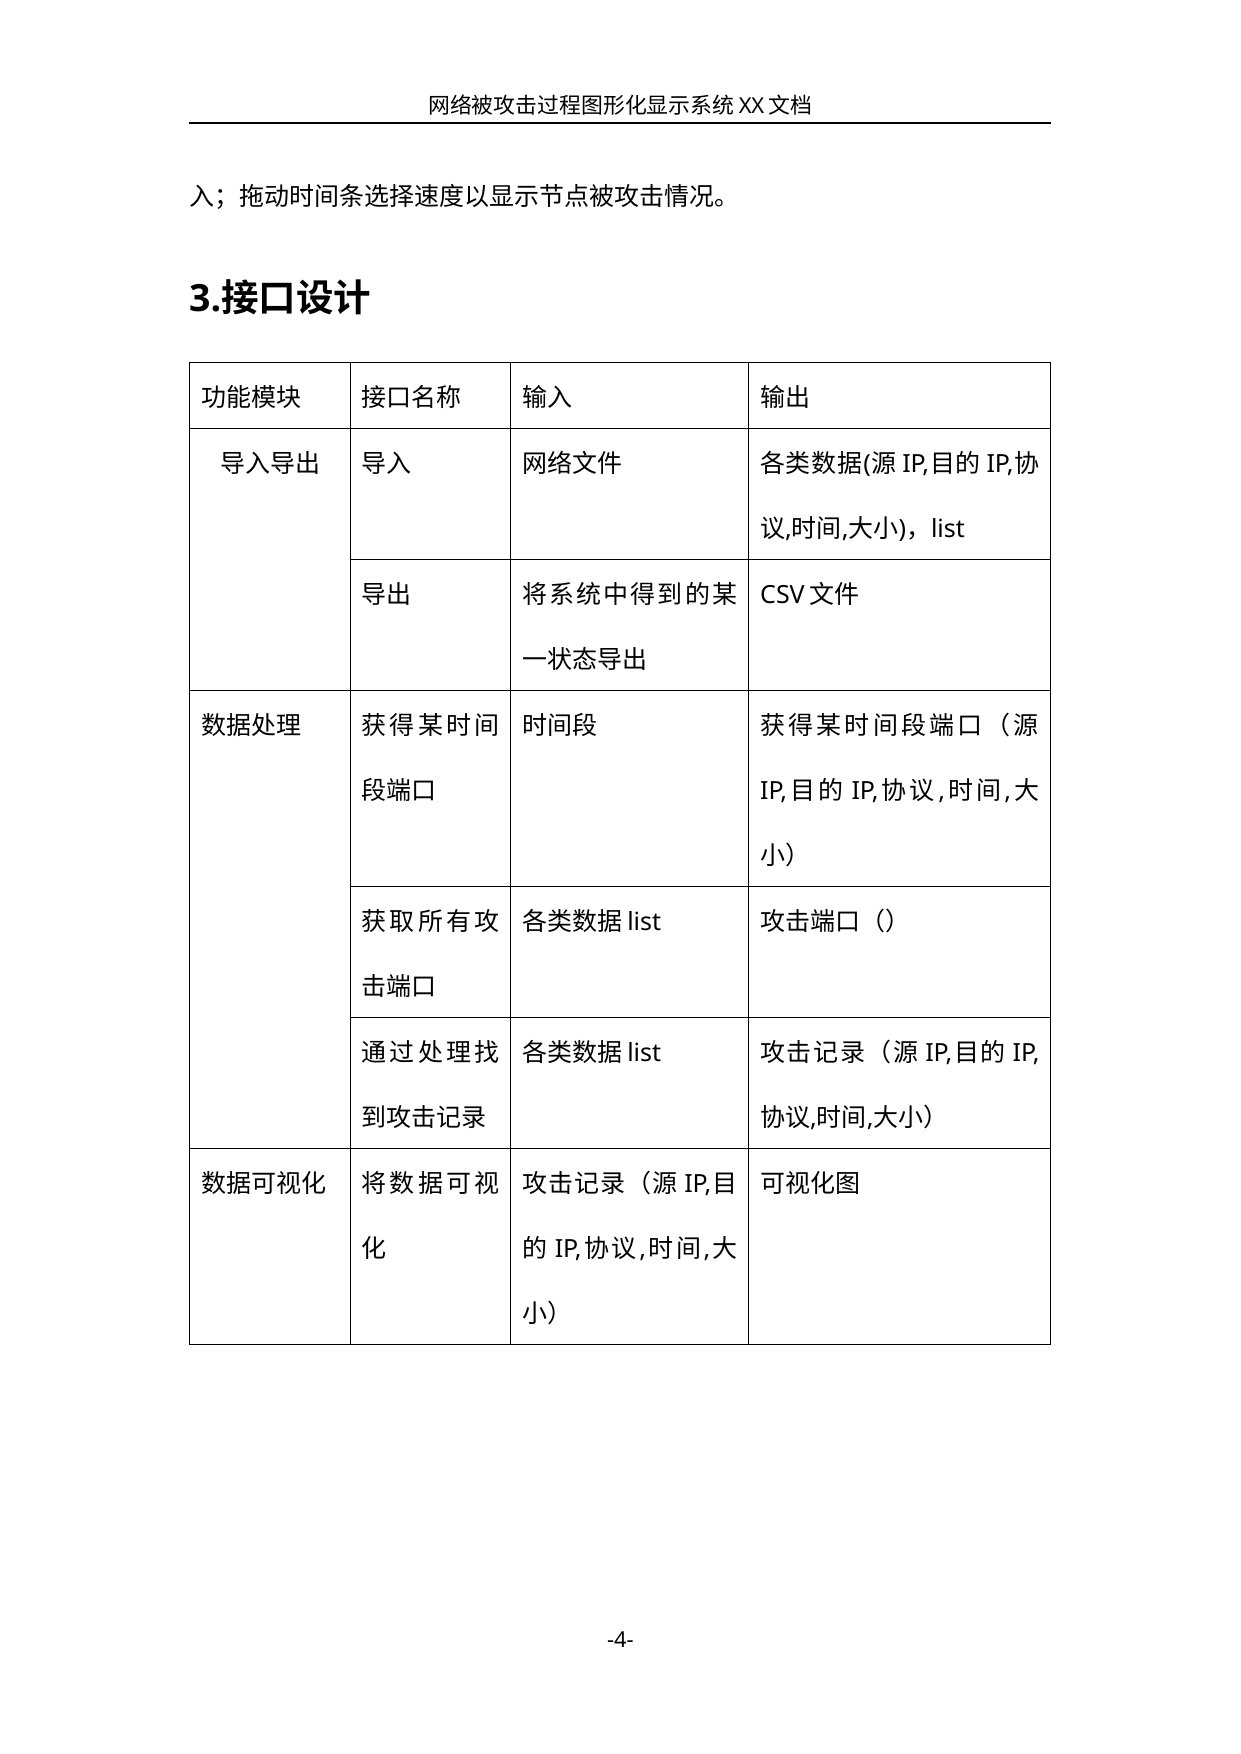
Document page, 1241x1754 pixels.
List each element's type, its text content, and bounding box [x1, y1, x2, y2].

table_cell 网络文件 [511, 429, 748, 559]
table_cell 将系统中得到的某一状态导出 [511, 560, 748, 690]
subtitle 3.接口设计 [189, 262, 1051, 327]
table_cell 将数据可视化 [351, 1149, 510, 1344]
table_cell 各类数据list [511, 887, 748, 1017]
table_cell 攻击记录（源IP,目的IP,协议,时间,大小） [511, 1149, 748, 1344]
table_cell 获得某时间段端口（源IP,目的IP,协议,时间,大小） [749, 691, 1050, 886]
table_header 功能模块 [190, 363, 350, 428]
table_header 输入 [511, 363, 748, 428]
table_cell 通过处理找到攻击记录 [351, 1018, 510, 1148]
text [189, 162, 1051, 227]
table_cell CSV文件 [749, 560, 1050, 690]
table_cell 数据处理 [190, 691, 350, 1148]
table_cell 导入 [351, 429, 510, 559]
table_cell 攻击端口（） [749, 887, 1050, 1017]
table_cell 可视化图 [749, 1149, 1050, 1344]
table_cell 攻击记录（源IP,目的IP,协议,时间,大小） [749, 1018, 1050, 1148]
table_cell 导出 [351, 560, 510, 690]
table_cell 各类数据list [511, 1018, 748, 1148]
table_header 接口名称 [351, 363, 510, 428]
table_cell 获得某时间段端口 [351, 691, 510, 886]
table_cell 获取所有攻击端口 [351, 887, 510, 1017]
table_cell 时间段 [511, 691, 748, 886]
table_cell 数据可视化 [190, 1149, 350, 1344]
table_cell 各类数据(源IP,目的IP,协议,时间,大小)，list [749, 429, 1050, 559]
table_header 输出 [749, 363, 1050, 428]
table_cell 导入导出 [190, 429, 350, 690]
